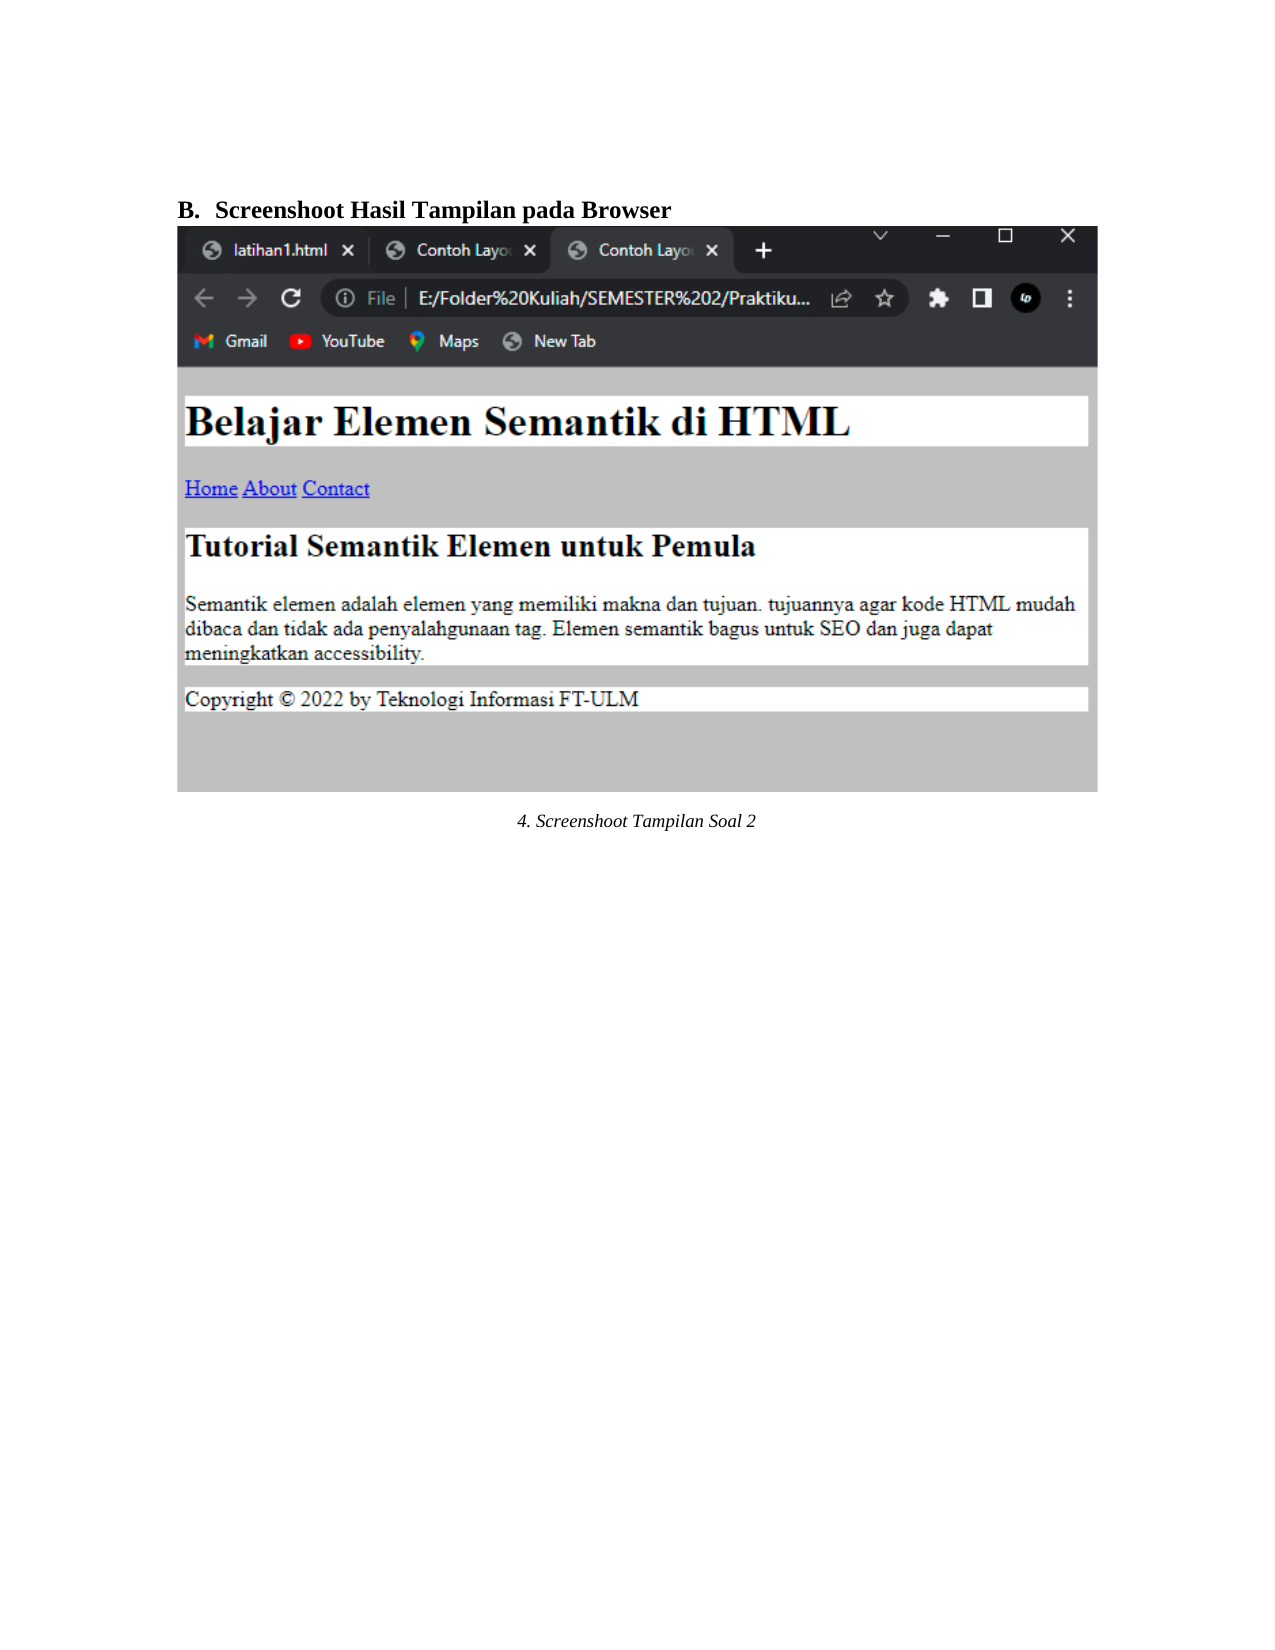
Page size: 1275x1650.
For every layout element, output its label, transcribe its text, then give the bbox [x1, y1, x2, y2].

picture [177, 226, 1098, 792]
subtitle Screenshoot Hasil Tampilan pada Browser [177, 195, 1098, 224]
text 4. Screenshoot Tampilan Soal 2 [177, 810, 1098, 832]
